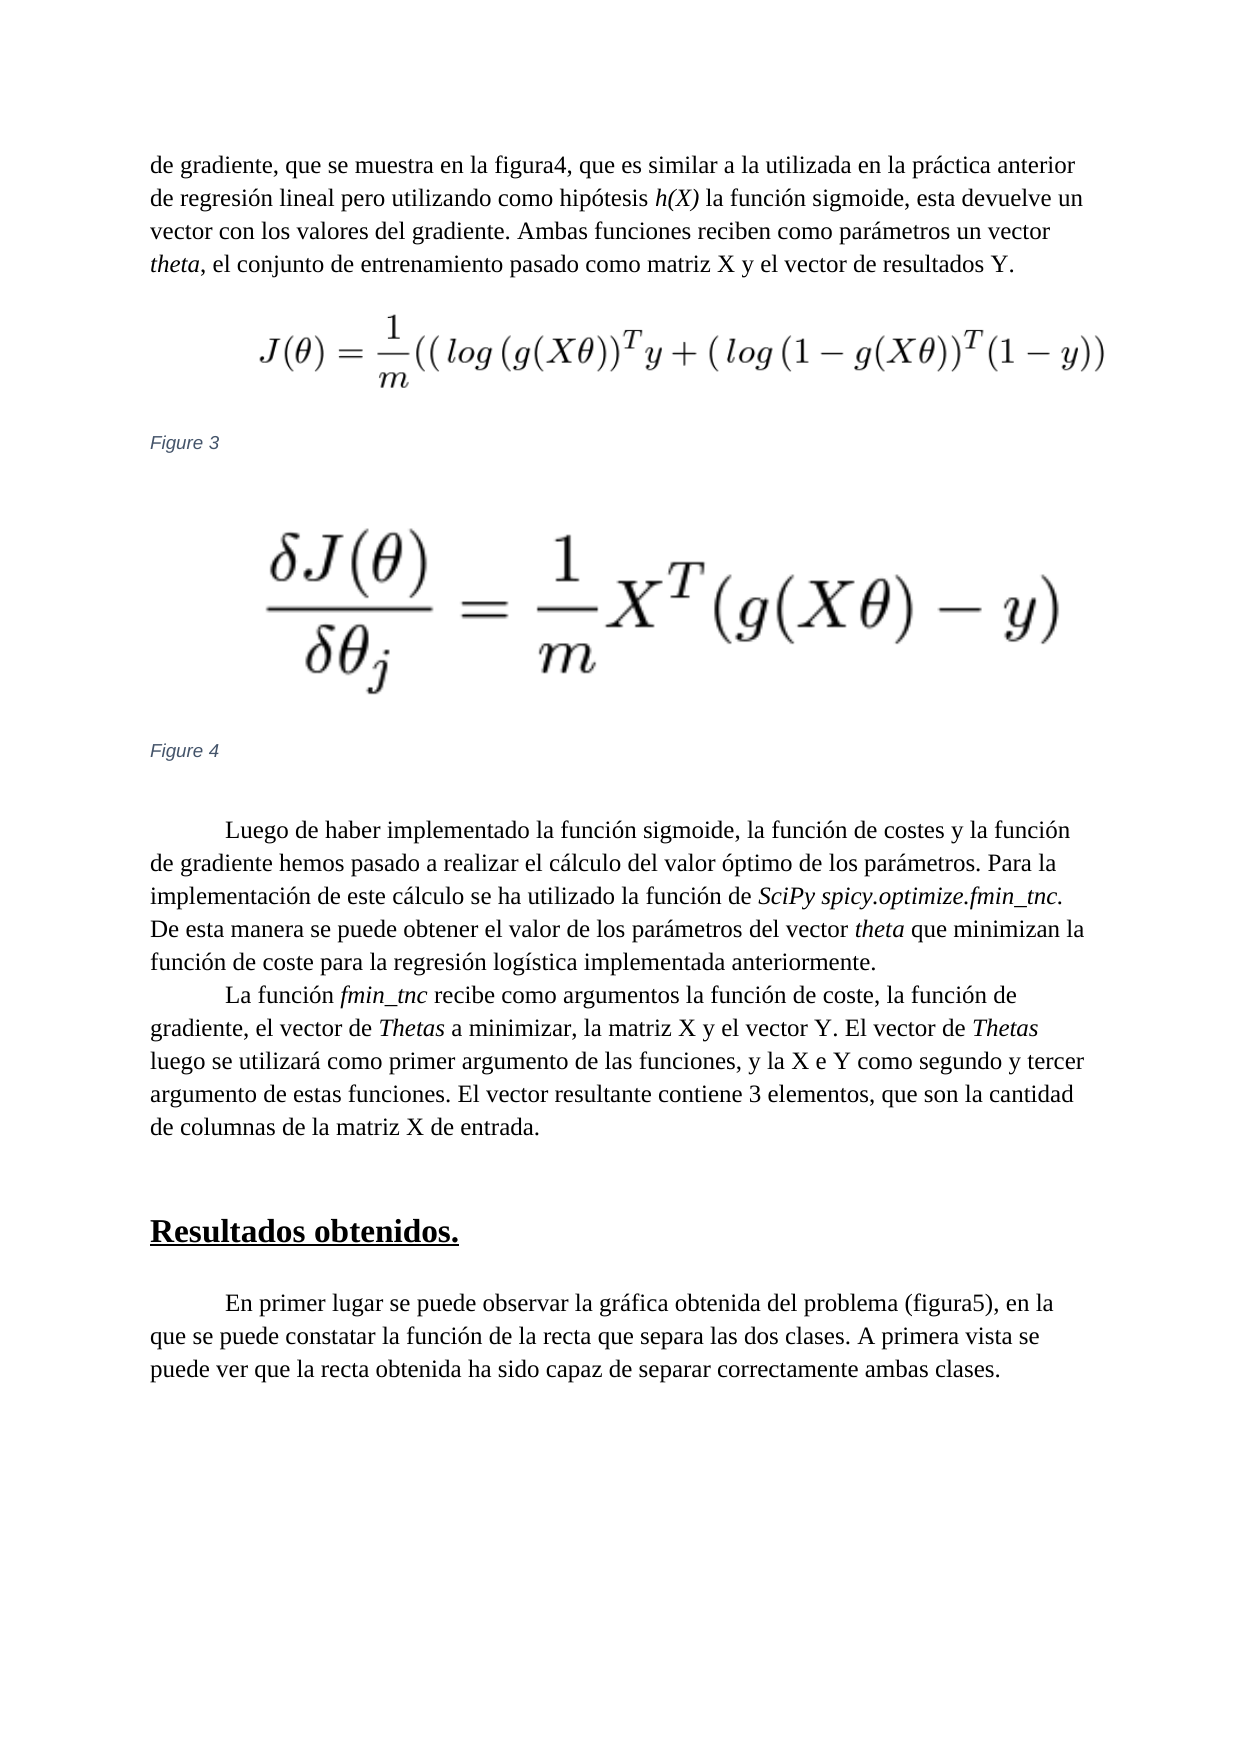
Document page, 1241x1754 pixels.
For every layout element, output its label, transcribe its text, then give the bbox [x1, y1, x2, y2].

text En primer lugar se puede observar la gráfica obtenida del problema (figura5), en la que se puede constatar la función de la recta que separa las dos clases. A primera vista se puede ver que la recta obtenida ha sido capaz de separar correctamente ambas clases. [150, 1288, 1090, 1383]
text Resultados obtenidos. [150, 1211, 1090, 1250]
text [150, 150, 1090, 278]
picture [225, 282, 1166, 428]
text La función fmin_tnc recibe como argumentos la función de coste, la función de gradiente, el vector de Thetas a minimizar, la matriz X y el vector Y. El vector de Thetas luego se utilizará como primer argumento de las funciones, y la X e Y como segundo y tercer argumento de estas funciones. El vector resultante contiene 3 elementos, que son la cantidad de columnas de la matriz X de entrada. [150, 980, 1090, 1141]
picture [225, 473, 1104, 736]
text Luego de haber implementado la función sigmoide, la función de costes y la función de gradiente hemos pasado a realizar el cálculo del valor óptimo de los parámetros. Para la implementación de este cálculo se ha utilizado la función de SciPy spicy.optimize.fmin_tnc. De esta manera se puede obtener el valor de los parámetros del vector theta que minimizan la función de coste para la regresión logística implementada anteriormente. [150, 815, 1090, 976]
